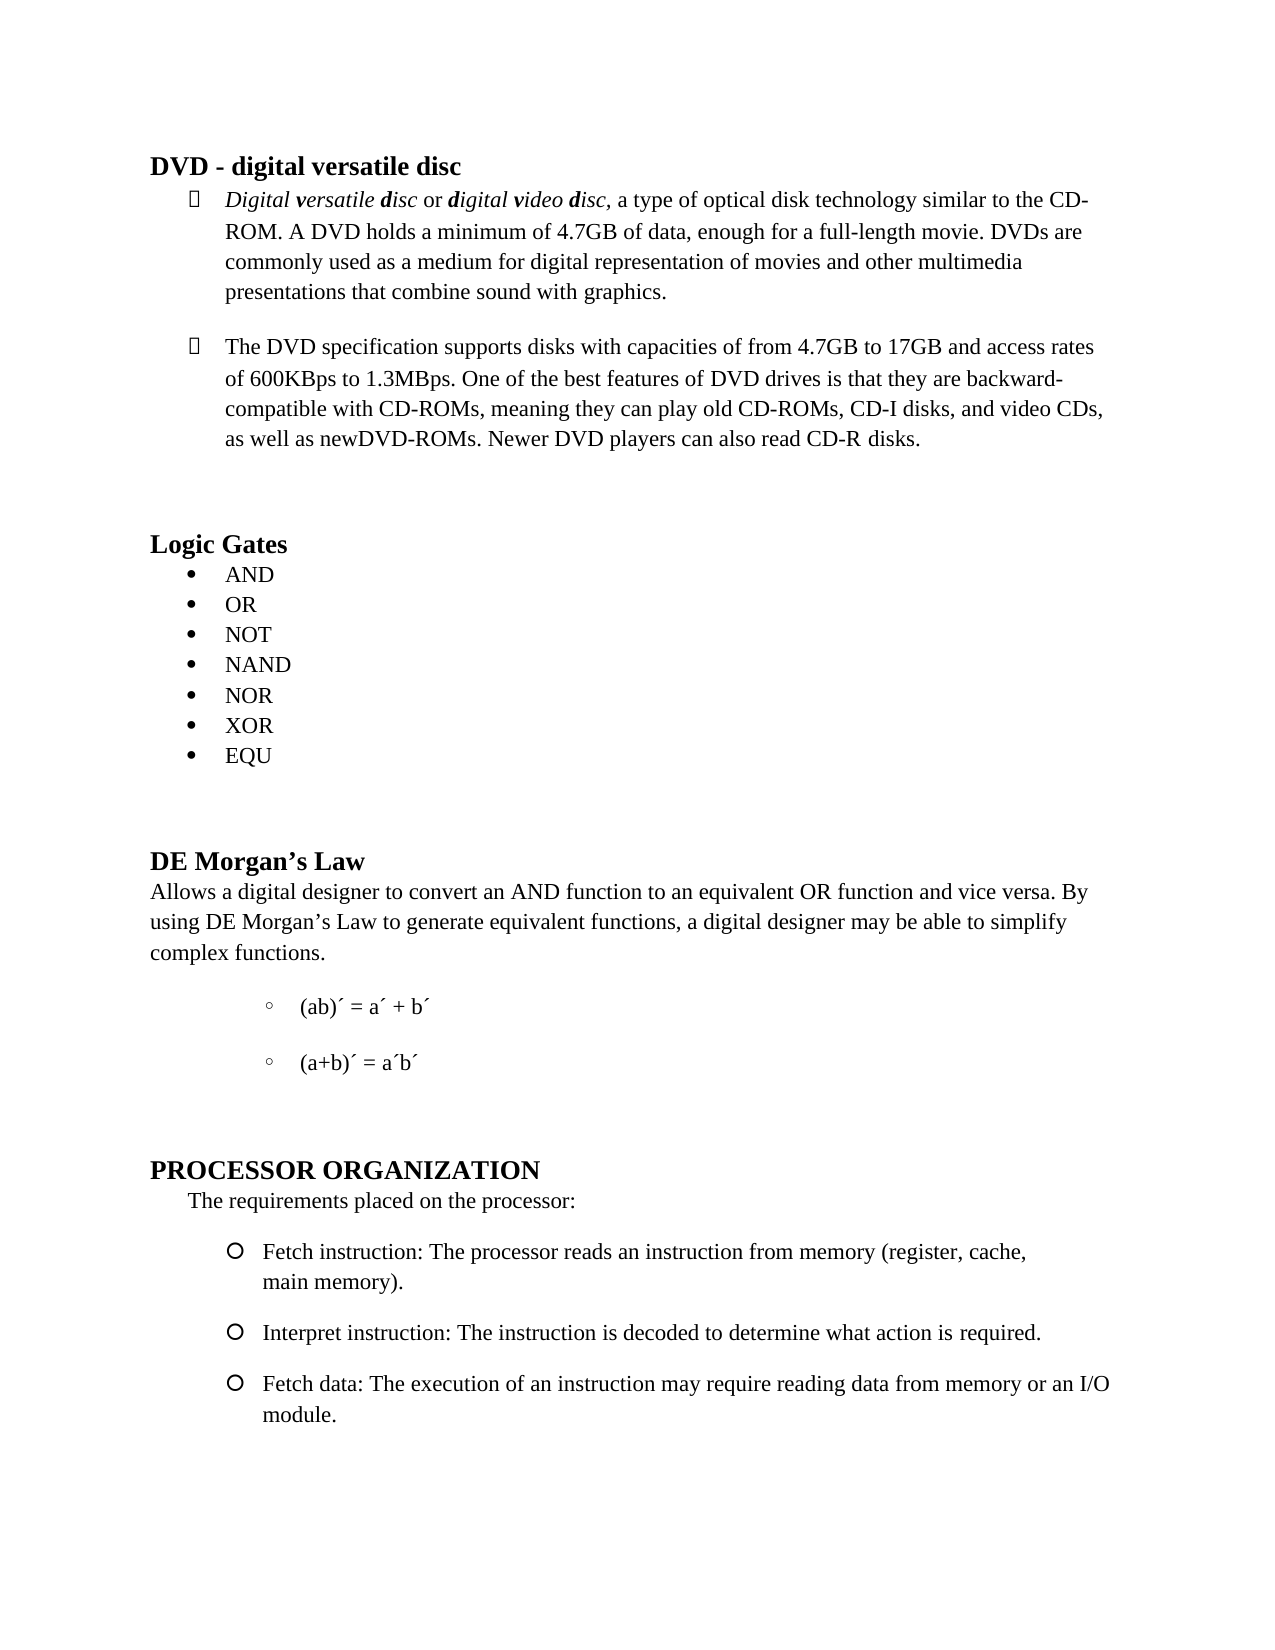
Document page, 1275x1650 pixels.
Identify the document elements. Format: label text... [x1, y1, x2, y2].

subtitle DE Morgan’s Law [150, 845, 1192, 876]
list Fetch instruction: The processor reads an instruction from memory (register, cache, main memory). [225, 1238, 1079, 1294]
list Interpret instruction: The instruction is decoded to determine what action is required. [225, 1319, 1192, 1346]
list EQU [187, 742, 1192, 769]
text  Digital versatile disc or digital video disc, a type of optical disk technology similar to the CD- ROM. A DVD holds a minimum of 4.7GB of data, enough for a full-length movie. DVDs are commonly used as a medium for digital representation of movies and other multimedia presentations that combine sound with graphics. [187, 183, 1089, 305]
subtitle DVD - digital versatile disc [150, 150, 1192, 181]
list AND [187, 561, 1192, 587]
text The requirements placed on the processor: [187, 1187, 1192, 1213]
list Fetch data: The execution of an instruction may require reading data from memory or an I/O module. [225, 1371, 1111, 1427]
text  The DVD specification supports disks with capacities of from 4.7GB to 17GB and access rates of 600KBps to 1.3MBps. One of the best features of DVD drives is that they are backward- compatible with CD-ROMs, meaning they can play old CD-ROMs, CD-I disks, and video CDs, as well as newDVD-ROMs. Newer DVD players can also read CD-R disks. [187, 329, 1120, 451]
list NOR [187, 682, 1192, 708]
list XOR [187, 712, 1192, 738]
list NOT [187, 621, 1192, 647]
list OR [187, 591, 1192, 617]
text Allows a digital designer to convert an AND function to an equivalent OR function and vice versa. By using DE Morgan’s Law to generate equivalent functions, a digital designer may be able to simplify complex functions. [150, 878, 1091, 965]
subtitle PROCESSOR ORGANIZATION [150, 1154, 1192, 1185]
list NAND [187, 651, 1192, 678]
list (ab)´ = a´ + b´ [262, 990, 1192, 1021]
list (a+b)´ = a´b´ [262, 1046, 1192, 1077]
subtitle Logic Gates [150, 528, 1192, 559]
